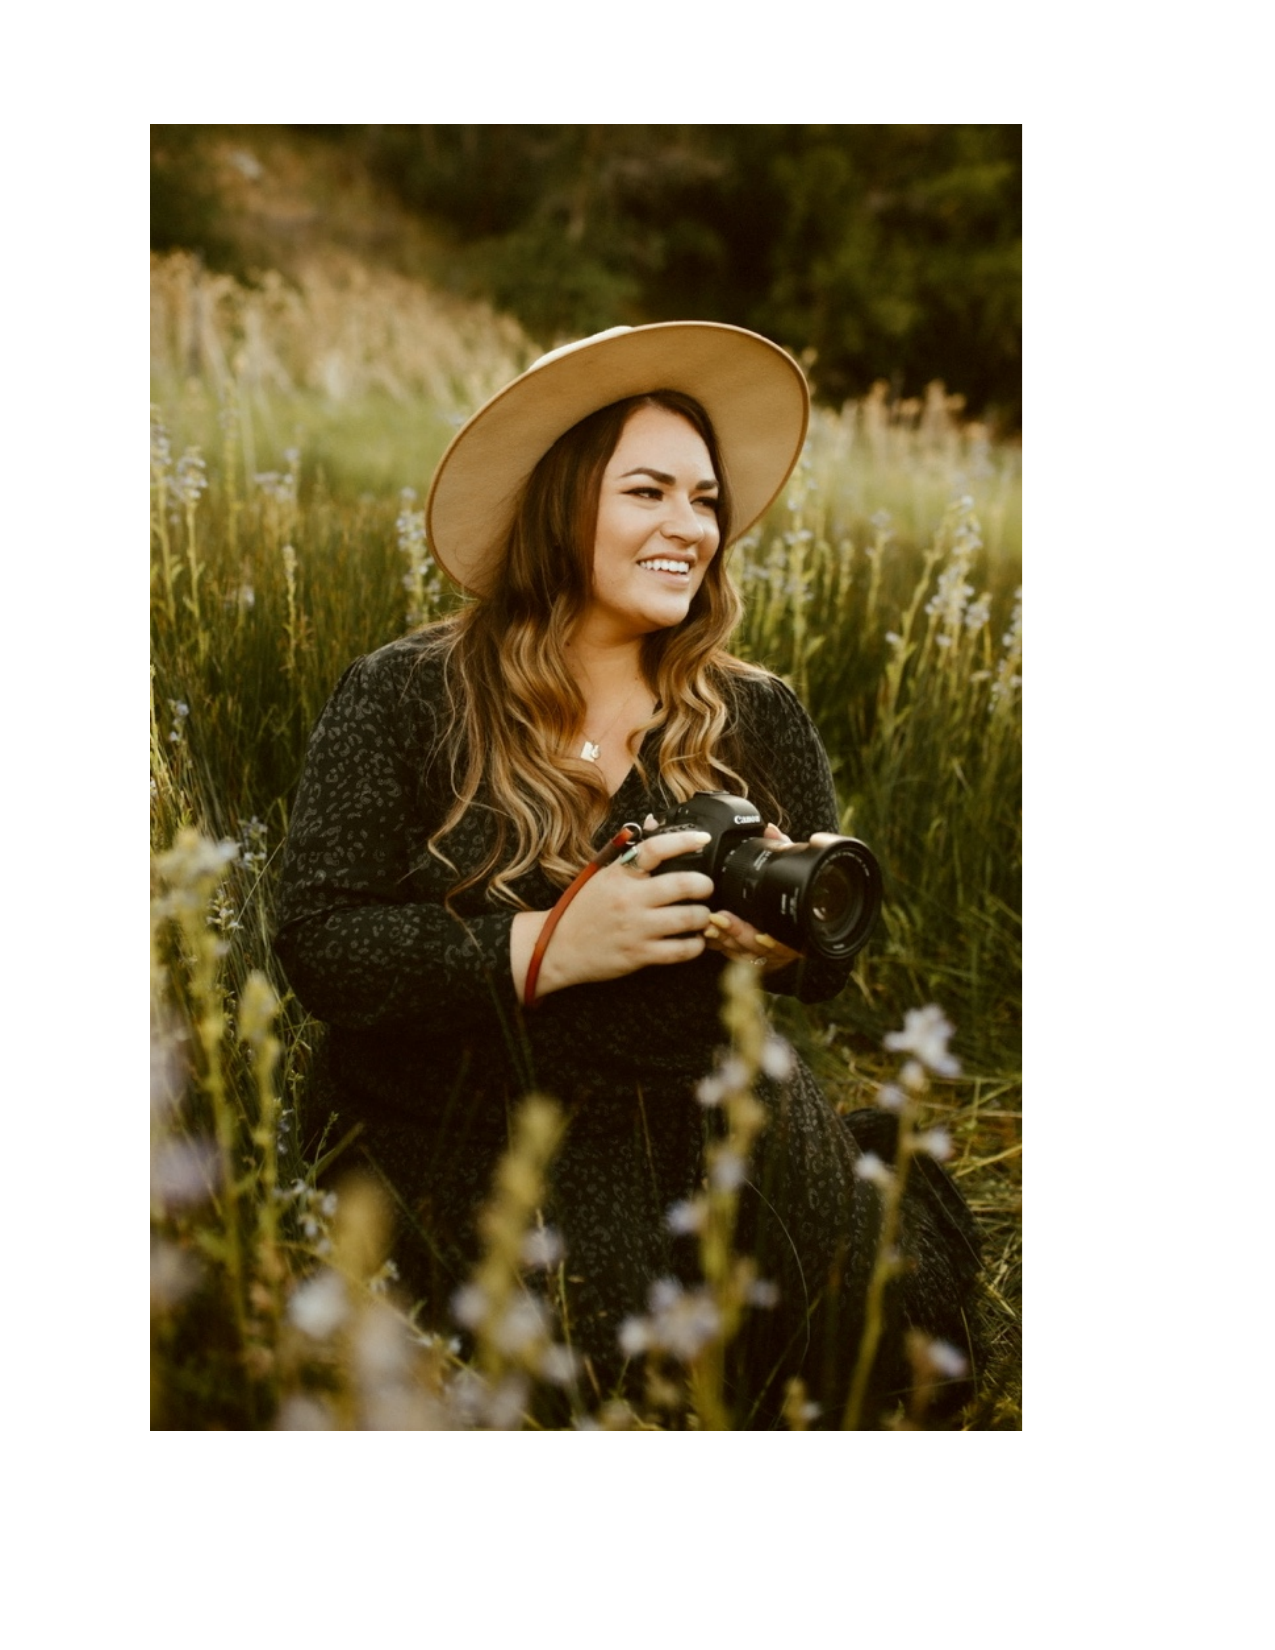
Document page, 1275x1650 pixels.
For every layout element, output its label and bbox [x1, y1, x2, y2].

picture [150, 124, 1023, 1431]
